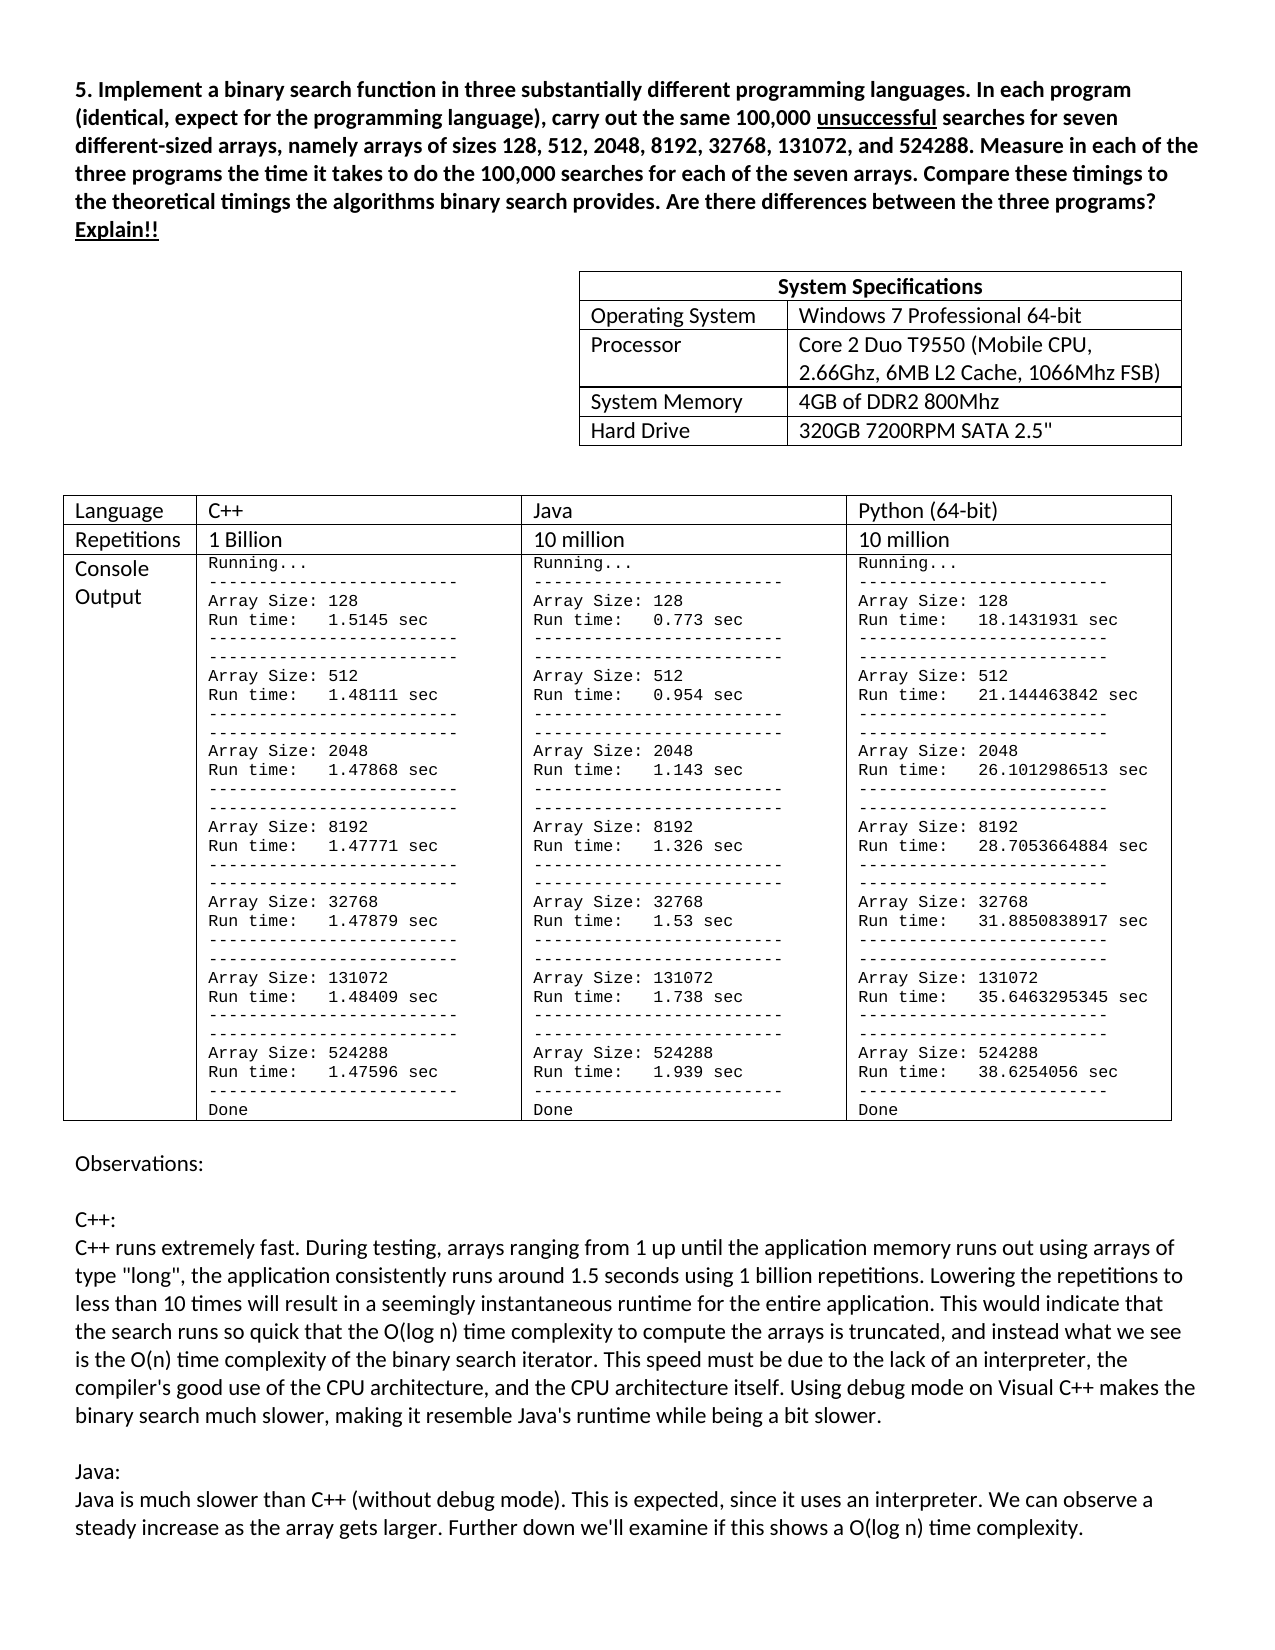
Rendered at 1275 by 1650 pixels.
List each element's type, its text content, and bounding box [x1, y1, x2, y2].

table_cell 10 million [522, 525, 846, 553]
table_cell 10 million [847, 525, 1171, 553]
table_cell Repetitions [64, 525, 196, 553]
table_header Python (64-bit) [847, 496, 1171, 524]
text Java: Java is much slower than C++ (without debug mode). This is expected, since it uses an interpreter. We can observe a steady increase as the array gets larger. Further down we'll examine if this shows a O(log n) time complexity. [75, 1457, 1200, 1569]
table_cell 1 Billion [197, 525, 521, 553]
table_cell 4GB of DDR2 800Mhz [788, 388, 1181, 416]
table_cell System Memory [580, 388, 787, 416]
table_cell Windows 7 Professional 64-bit [788, 301, 1181, 329]
table_cell Running... ------------------------- Array Size: 128 Run time: 1.5145 sec ------------------------- ------------------------- Array Size: 512 Run time: 1.48111 sec ------------------------- ------------------------- Array Size: 2048 Run time: 1.47868 sec ------------------------- ------------------------- Array Size: 8192 Run time: 1.47771 sec ------------------------- ------------------------- Array Size: 32768 Run time: 1.47879 sec ------------------------- ------------------------- Array Size: 131072 Run time: 1.48409 sec ------------------------- ------------------------- Array Size: 524288 Run time: 1.47596 sec ------------------------- Done [197, 555, 521, 1120]
table_header C++ [197, 496, 521, 524]
table_cell 320GB 7200RPM SATA 2.5" [788, 417, 1181, 444]
table_cell Hard Drive [580, 417, 787, 444]
table_cell Processor [580, 330, 787, 386]
table_cell Console Output [64, 555, 196, 1120]
table_header Language [64, 496, 196, 524]
table_header System Specifications [580, 272, 1181, 300]
text C++: C++ runs extremely fast. During testing, arrays ranging from 1 up until the application memory runs out using arrays of type "long", the application consistently runs around 1.5 seconds using 1 billion repetitions. Lowering the repetitions to less than 10 times will result in a seemingly instantaneous runtime for the entire application. This would indicate that the search runs so quick that the O(log n) time complexity to compute the arrays is truncated, and instead what we see is the O(n) time complexity of the binary search iterator. This speed must be due to the lack of an interpreter, the compiler's good use of the CPU architecture, and the CPU architecture itself. Using debug mode on Visual C++ makes the binary search much slower, making it resemble Java's runtime while being a bit slower. [75, 1205, 1200, 1429]
table_cell Operating System [580, 301, 787, 329]
text 5. Implement a binary search function in three substantially different programming languages. In each program (identical, expect for the programming language), carry out the same 100,000 unsuccessful searches for seven different-sized arrays, namely arrays of sizes 128, 512, 2048, 8192, 32768, 131072, and 524288. Measure in each of the three programs the time it takes to do the 100,000 searches for each of the seven arrays. Compare these timings to the theoretical timings the algorithms binary search provides. Are there differences between the three programs? Explain!! [75, 75, 1200, 271]
table_cell Core 2 Duo T9550 (Mobile CPU, 2.66Ghz, 6MB L2 Cache, 1066Mhz FSB) [788, 330, 1181, 386]
text Observations: [75, 1121, 1200, 1205]
table_header Java [522, 496, 846, 524]
table_cell Running... ------------------------- Array Size: 128 Run time: 18.1431931 sec ------------------------- ------------------------- Array Size: 512 Run time: 21.144463842 sec ------------------------- ------------------------- Array Size: 2048 Run time: 26.1012986513 sec ------------------------- ------------------------- Array Size: 8192 Run time: 28.7053664884 sec ------------------------- ------------------------- Array Size: 32768 Run time: 31.8850838917 sec ------------------------- ------------------------- Array Size: 131072 Run time: 35.6463295345 sec ------------------------- ------------------------- Array Size: 524288 Run time: 38.6254056 sec ------------------------- Done [847, 555, 1171, 1120]
table_cell Running... ------------------------- Array Size: 128 Run time: 0.773 sec ------------------------- ------------------------- Array Size: 512 Run time: 0.954 sec ------------------------- ------------------------- Array Size: 2048 Run time: 1.143 sec ------------------------- ------------------------- Array Size: 8192 Run time: 1.326 sec ------------------------- ------------------------- Array Size: 32768 Run time: 1.53 sec ------------------------- ------------------------- Array Size: 131072 Run time: 1.738 sec ------------------------- ------------------------- Array Size: 524288 Run time: 1.939 sec ------------------------- Done [522, 555, 846, 1120]
